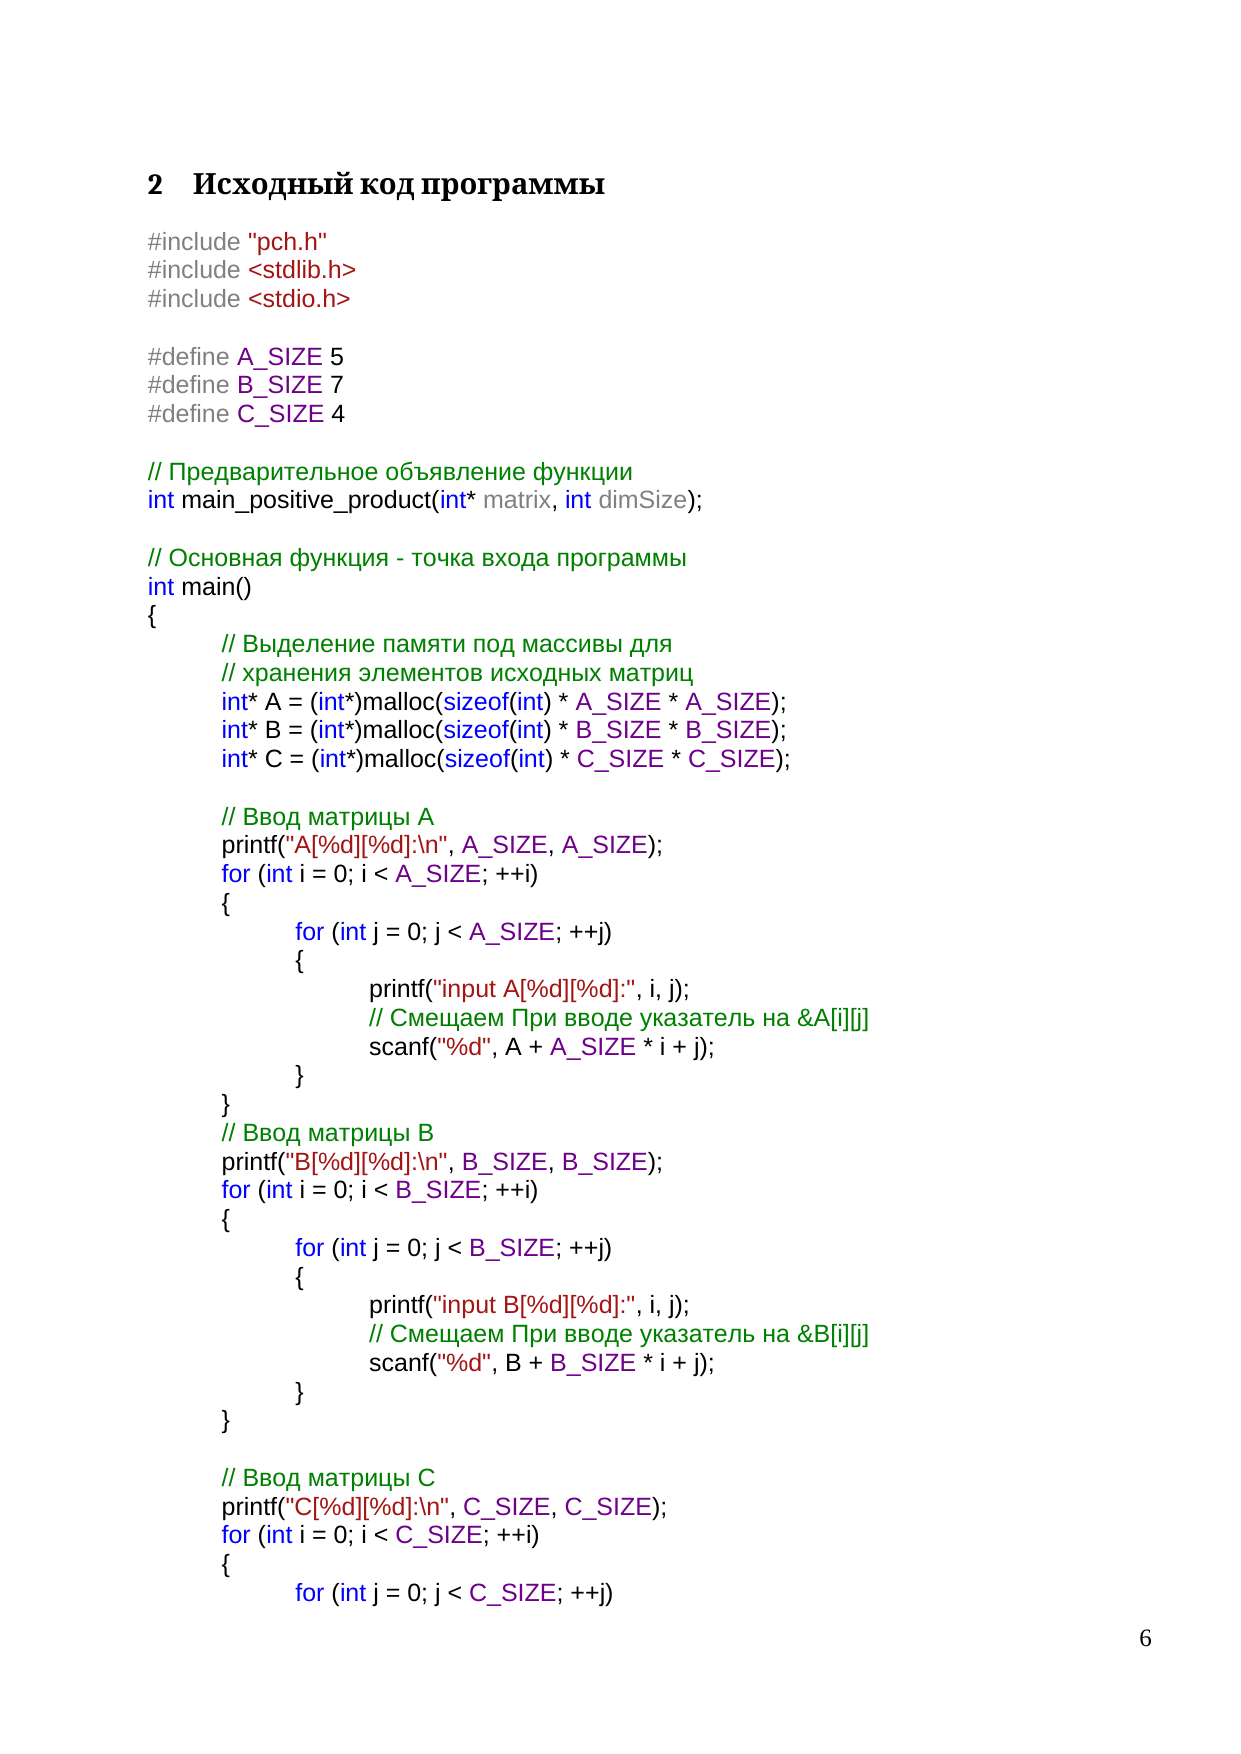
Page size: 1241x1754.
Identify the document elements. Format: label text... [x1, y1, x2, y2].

text for (int j = 0; j < C_SIZE; ++j) [148, 1578, 1152, 1607]
text scanf("%d", A + A_SIZE * i + j); [148, 1032, 1152, 1060]
text // Ввод матрицы C [148, 1463, 1152, 1492]
text int* A = (int*)malloc(sizeof(int) * A_SIZE * A_SIZE); [148, 687, 1152, 715]
text printf("C[%d][%d]:\n", C_SIZE, C_SIZE); [148, 1492, 1152, 1520]
text int main() [148, 572, 1152, 600]
text // Предварительное объявление функции [148, 457, 1152, 485]
text // Ввод матрицы A [148, 802, 1152, 830]
text for (int i = 0; i < C_SIZE; ++i) [148, 1520, 1152, 1549]
text #include <stdio.h> [148, 284, 1152, 313]
text scanf("%d", B + B_SIZE * i + j); [148, 1348, 1152, 1377]
text int main_positive_product(int* matrix, int dimSize); [148, 485, 1152, 514]
text for (int j = 0; j < A_SIZE; ++j) [148, 917, 1152, 945]
text printf("input B[%d][%d]:", i, j); [148, 1290, 1152, 1319]
text } [148, 1060, 1152, 1089]
text // Выделение памяти под массивы для [148, 629, 1152, 658]
text printf("B[%d][%d]:\n", B_SIZE, B_SIZE); [148, 1147, 1152, 1175]
subtitle Исходный код программы [148, 168, 1152, 202]
text { [148, 1204, 1152, 1233]
text printf("input A[%d][%d]:", i, j); [148, 974, 1152, 1003]
text { [148, 1262, 1152, 1290]
text #define C_SIZE 4 [148, 399, 1152, 428]
text } [148, 1089, 1152, 1118]
text { [148, 600, 1152, 629]
text #include "pch.h" [148, 227, 1152, 255]
text } [148, 1405, 1152, 1434]
text // Смещаем При вводе указатель на &A[i][j] [148, 1003, 1152, 1032]
text #define A_SIZE 5 [148, 342, 1152, 370]
text for (int j = 0; j < B_SIZE; ++j) [148, 1233, 1152, 1262]
text // хранения элементов исходных матриц [148, 658, 1152, 687]
text { [148, 945, 1152, 974]
text // Основная функция - точка входа программы [148, 543, 1152, 572]
text // Ввод матрицы B [148, 1118, 1152, 1147]
text } [148, 1377, 1152, 1405]
text printf("A[%d][%d]:\n", A_SIZE, A_SIZE); [148, 830, 1152, 859]
text #define B_SIZE 7 [148, 370, 1152, 399]
text int* C = (int*)malloc(sizeof(int) * C_SIZE * C_SIZE); [148, 744, 1152, 773]
text for (int i = 0; i < B_SIZE; ++i) [148, 1175, 1152, 1204]
text { [148, 1549, 1152, 1578]
text for (int i = 0; i < A_SIZE; ++i) [148, 859, 1152, 888]
text #include <stdlib.h> [148, 255, 1152, 284]
text { [148, 888, 1152, 917]
text // Смещаем При вводе указатель на &B[i][j] [148, 1319, 1152, 1348]
text int* B = (int*)malloc(sizeof(int) * B_SIZE * B_SIZE); [148, 715, 1152, 744]
